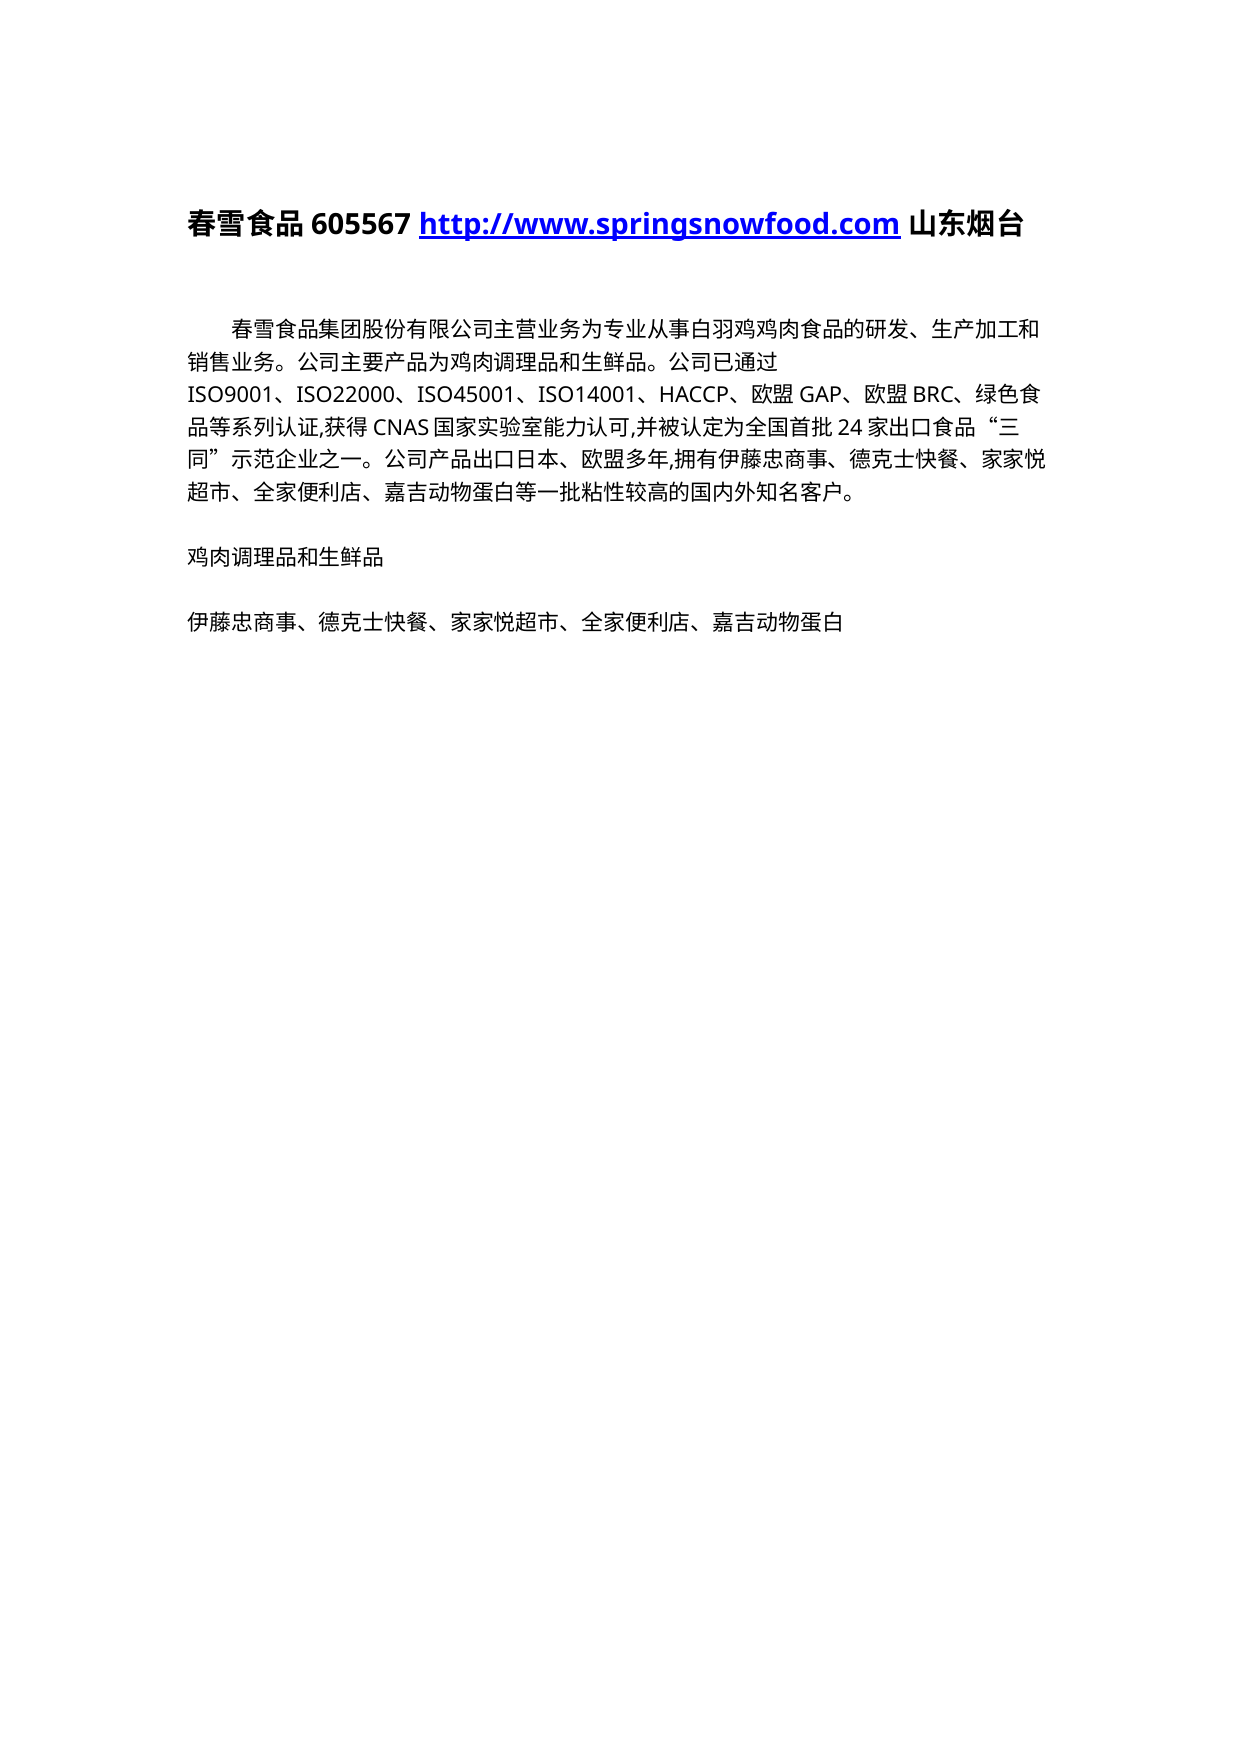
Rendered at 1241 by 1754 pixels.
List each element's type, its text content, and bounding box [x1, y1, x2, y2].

text 伊藤忠商事、德克士快餐、家家悦超市、全家便利店、嘉吉动物蛋白 [187, 604, 1053, 637]
text 春雪食品集团股份有限公司主营业务为专业从事白羽鸡鸡肉食品的研发、生产加工和销售业务。公司主要产品为鸡肉调理品和生鲜品。公司已通过ISO9001、ISO22000、ISO45001、ISO14001、HACCP、欧盟GAP、欧盟BRC、绿色食品等系列认证,获得CNAS国家实验室能力认可,并被认定为全国首批24家出口食品“三同”示范企业之一。公司产品出口日本、欧盟多年,拥有伊藤忠商事、德克士快餐、家家悦超市、全家便利店、嘉吉动物蛋白等一批粘性较高的国内外知名客户。 [187, 312, 1053, 507]
text 鸡肉调理品和生鲜品 [187, 539, 1053, 572]
subtitle 春雪食品 605567 http://www.springsnowfood.com 山东烟台 [187, 189, 1053, 254]
